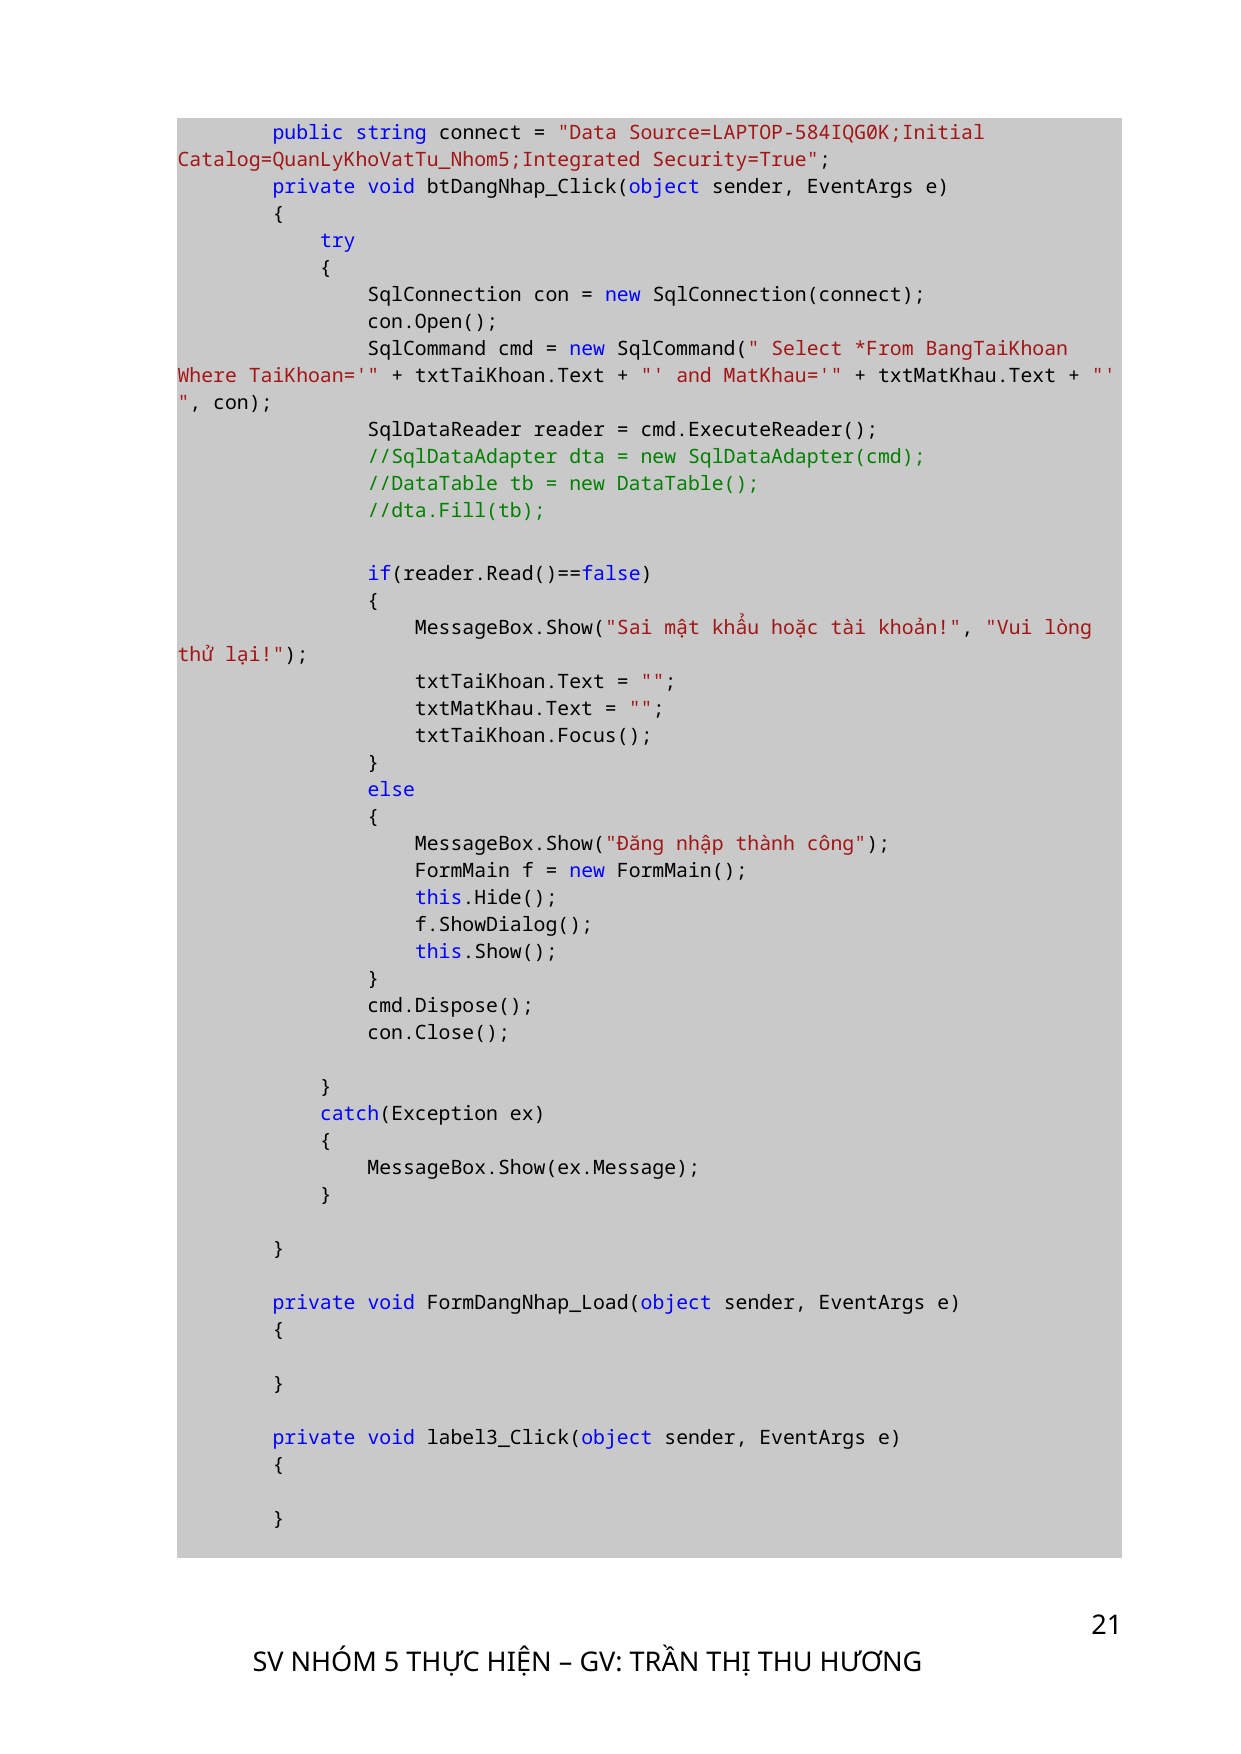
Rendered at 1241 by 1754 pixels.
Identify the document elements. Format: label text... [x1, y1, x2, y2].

text this.Show(); [177, 937, 1122, 964]
text txtTaiKhoan.Text = ""; [177, 668, 1122, 694]
text { [177, 802, 1122, 829]
text SqlConnection con = new SqlConnection(connect); [177, 280, 1122, 307]
text { [177, 199, 1122, 226]
text con.Close(); [177, 1018, 1122, 1045]
text catch(Exception ex) [177, 1099, 1122, 1126]
text } [177, 1072, 1122, 1099]
text } [177, 1369, 1122, 1396]
text } [177, 964, 1122, 991]
text this.Hide(); [177, 883, 1122, 910]
text SqlCommand cmd = new SqlCommand(" Select *From BangTaiKhoan Where TaiKhoan='" + txtTaiKhoan.Text + "' and MatKhau='" + txtMatKhau.Text + "' ", con); [177, 334, 1122, 415]
text f.ShowDialog(); [177, 910, 1122, 937]
text txtMatKhau.Text = ""; [177, 694, 1122, 722]
text public string connect = "Data Source=LAPTOP-584IQG0K;Initial Catalog=QuanLyKhoVatTu_Nhom5;Integrated Security=True"; [177, 118, 1122, 172]
text //SqlDataAdapter dta = new SqlDataAdapter(cmd); [177, 442, 1122, 469]
text private void FormDangNhap_Load(object sender, EventArgs e) [177, 1288, 1122, 1315]
text { [177, 253, 1122, 280]
text txtTaiKhoan.Focus(); [177, 722, 1122, 748]
text MessageBox.Show("Sai mật khẩu hoặc tài khoản!", "Vui lòng thử lại!"); [177, 614, 1122, 668]
text try [177, 226, 1122, 253]
text } [177, 1504, 1122, 1531]
text private void label3_Click(object sender, EventArgs e) [177, 1423, 1122, 1450]
text //dta.Fill(tb); [177, 496, 1122, 523]
text private void btDangNhap_Click(object sender, EventArgs e) [177, 172, 1122, 199]
text if(reader.Read()==false) [177, 560, 1122, 587]
text { [177, 1315, 1122, 1342]
text else [177, 776, 1122, 802]
text { [177, 587, 1122, 614]
text MessageBox.Show(ex.Message); [177, 1153, 1122, 1180]
text //DataTable tb = new DataTable(); [177, 469, 1122, 496]
text { [177, 1126, 1122, 1153]
text } [177, 748, 1122, 776]
text { [177, 1450, 1122, 1477]
text con.Open(); [177, 307, 1122, 334]
text } [177, 1180, 1122, 1207]
text FormMain f = new FormMain(); [177, 856, 1122, 883]
text } [177, 1234, 1122, 1261]
text MessageBox.Show("Đăng nhập thành công"); [177, 829, 1122, 856]
text cmd.Dispose(); [177, 991, 1122, 1018]
text SqlDataReader reader = cmd.ExecuteReader(); [177, 415, 1122, 442]
